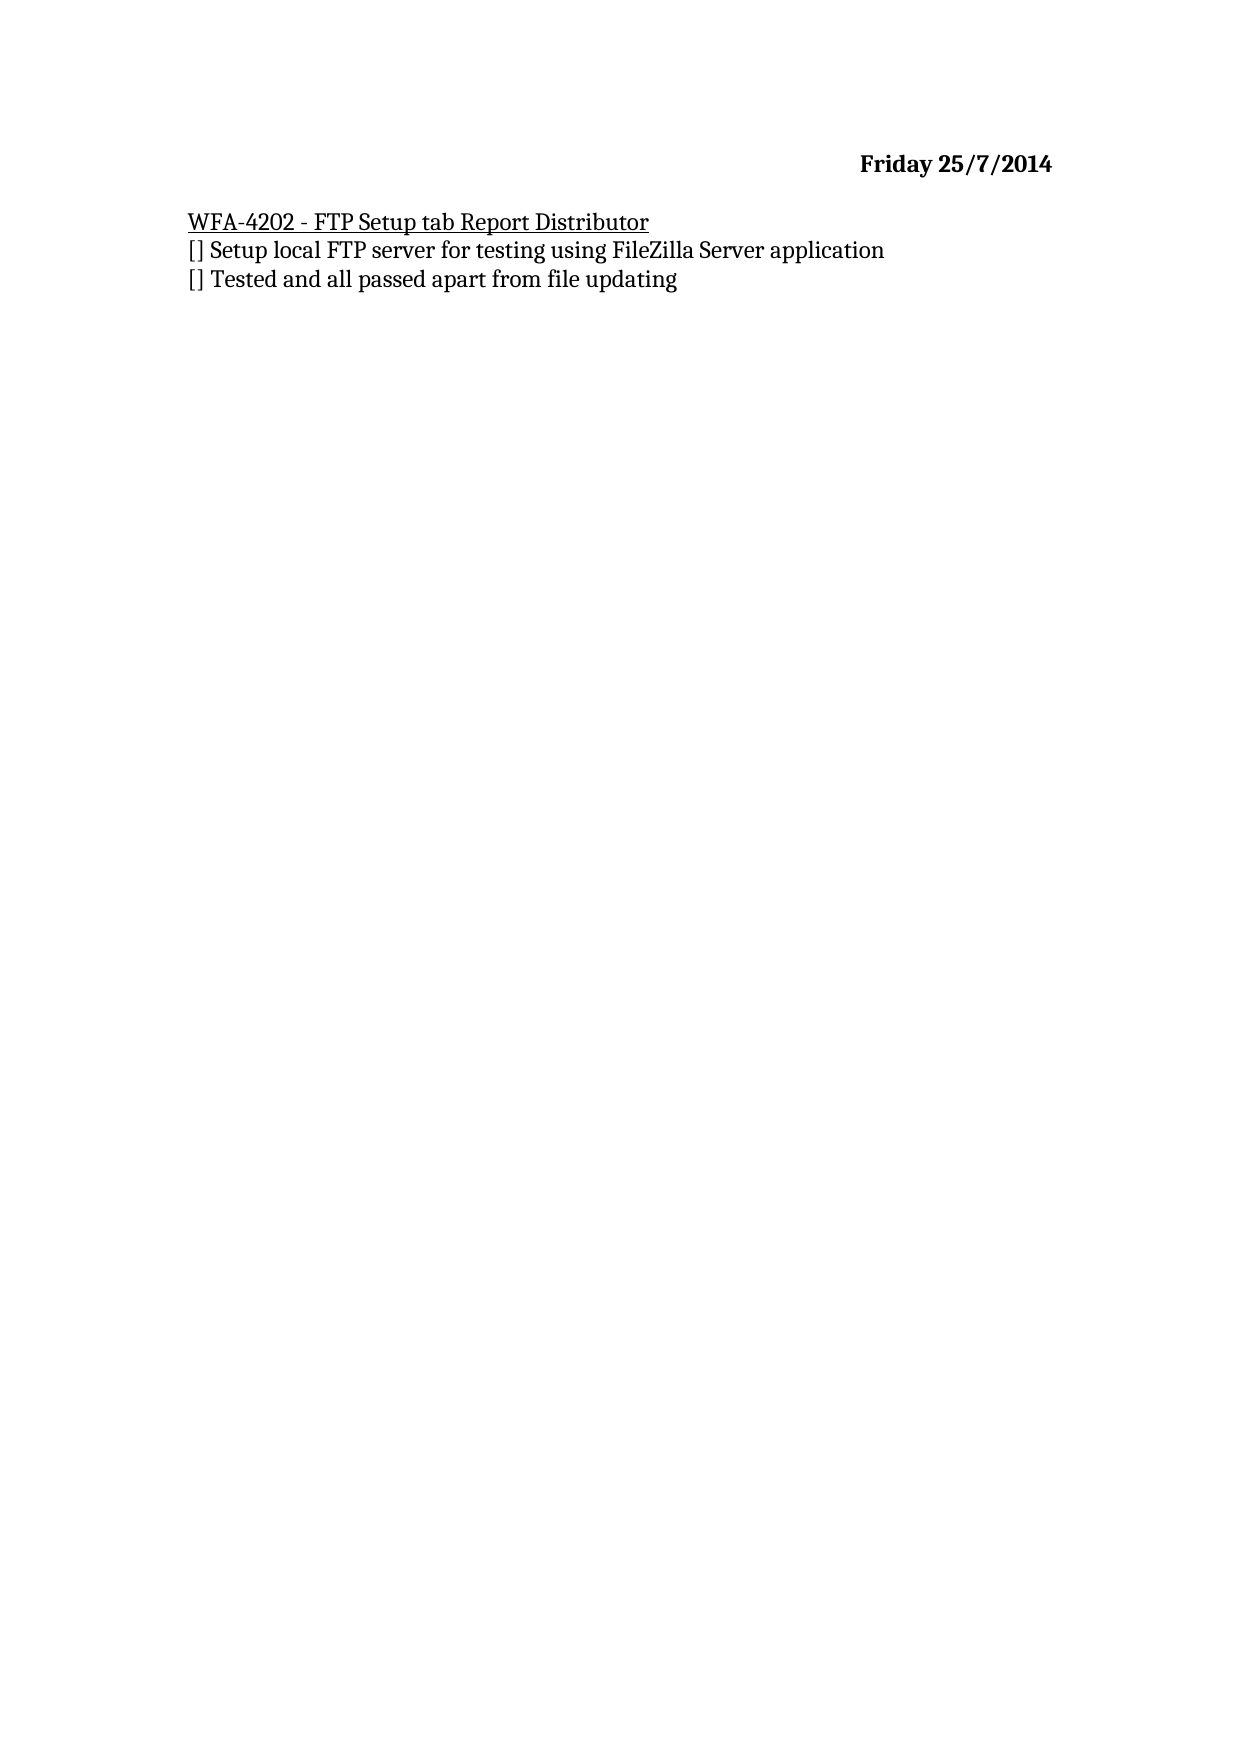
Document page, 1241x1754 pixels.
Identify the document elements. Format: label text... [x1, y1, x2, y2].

text [] Tested and all passed apart from file updating [187, 265, 1053, 294]
text Friday 25/7/2014 [187, 150, 1053, 179]
text WFA-4202 - FTP Setup tab Report Distributor [187, 207, 1053, 236]
text [] Setup local FTP server for testing using FileZilla Server application [187, 236, 1053, 265]
